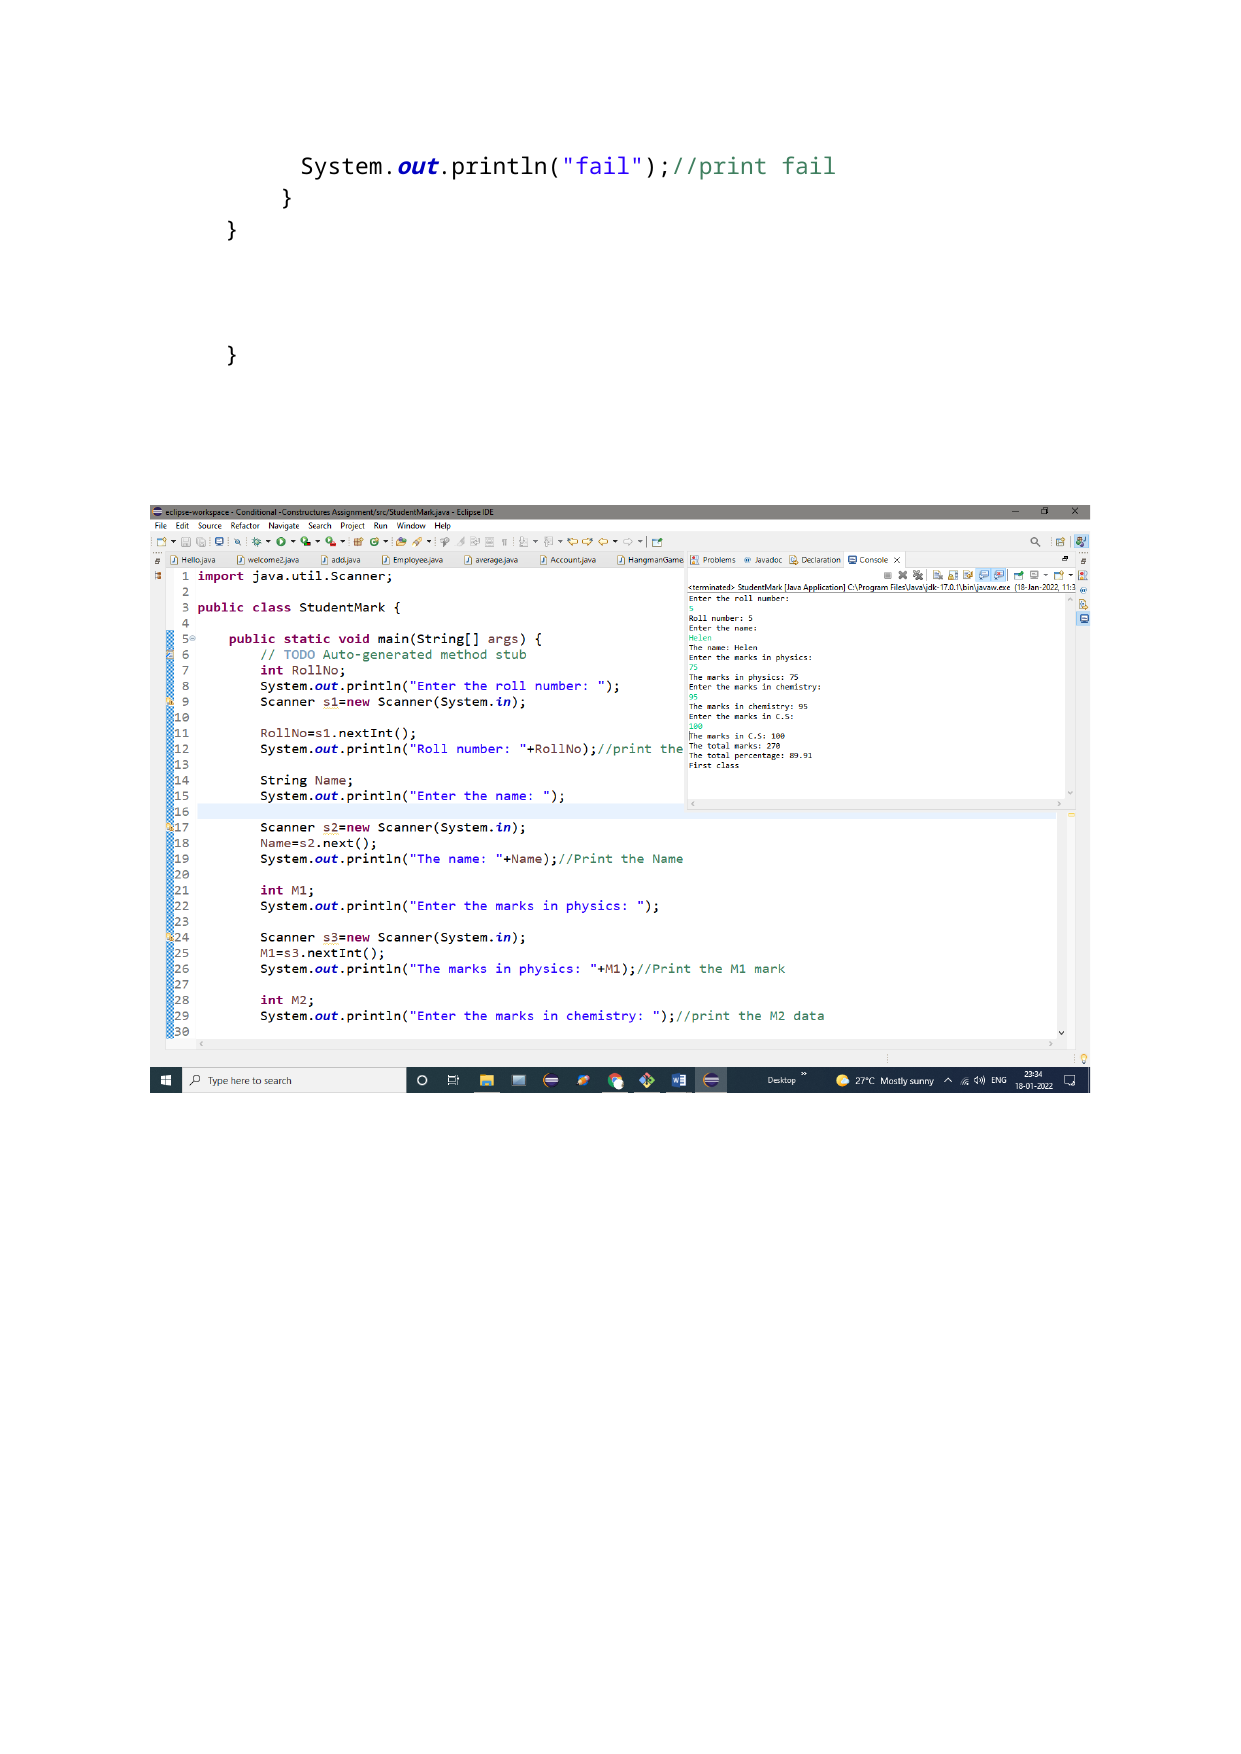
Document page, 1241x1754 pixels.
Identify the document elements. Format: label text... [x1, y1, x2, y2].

text } [150, 337, 1090, 369]
picture [150, 505, 1091, 1093]
text } [150, 181, 1090, 212]
text } [150, 212, 1090, 244]
text System.out.println("fail");//print fail [150, 150, 1090, 181]
